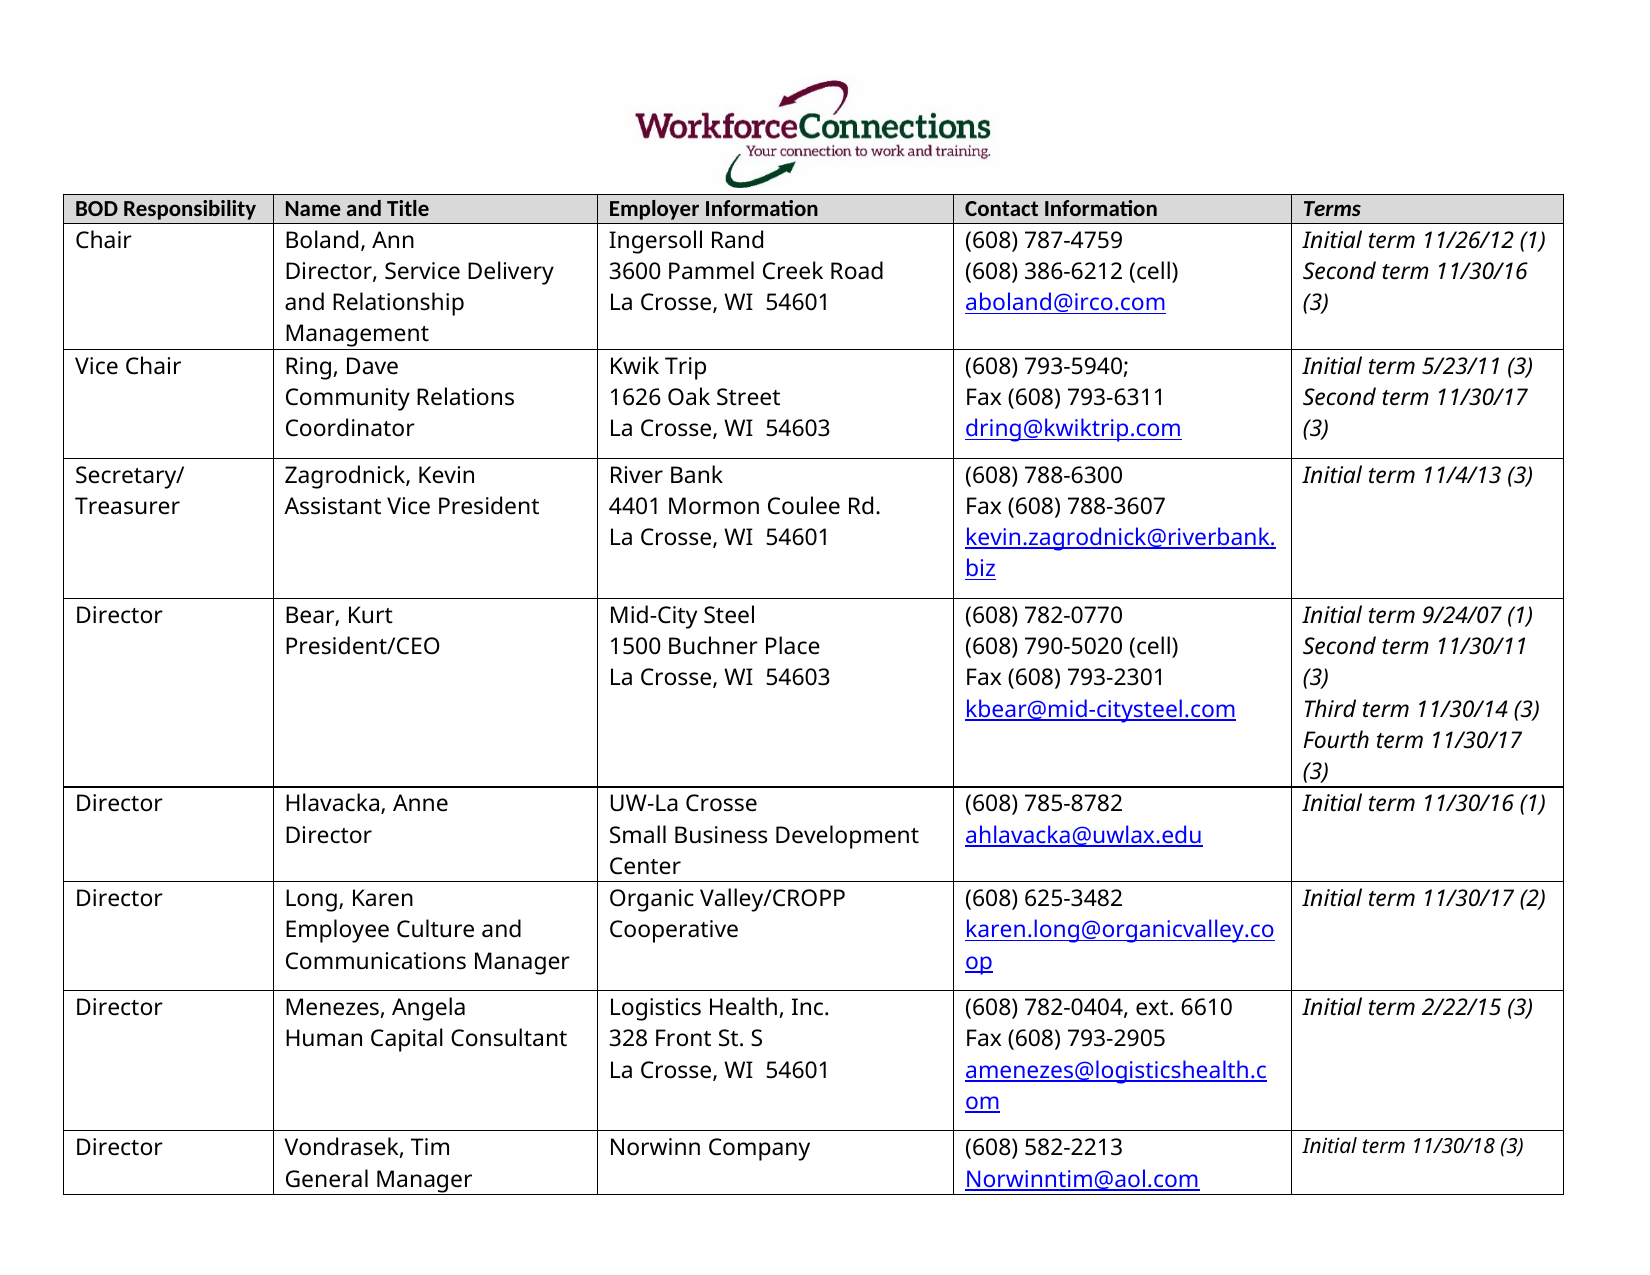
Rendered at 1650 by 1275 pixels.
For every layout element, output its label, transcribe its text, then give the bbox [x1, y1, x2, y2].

table_cell Ingersoll Rand 3600 Pammel Creek Road La Crosse, WI 54601 [598, 224, 953, 349]
table_cell Secretary/Treasurer [64, 459, 273, 598]
table_cell Chair [64, 224, 273, 349]
table_cell (608) 788-6300 Fax (608) 788-3607 kevin.zagrodnick@riverbank.biz [954, 459, 1291, 598]
table_header Employer Information [598, 195, 953, 223]
table_cell Initial term 11/26/12 (1) Second term 11/30/16 (3) [1292, 224, 1563, 349]
table_header Name and Title [274, 195, 597, 223]
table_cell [274, 1131, 597, 1194]
table_cell Initial term 11/30/16 (1) [1292, 788, 1563, 881]
table_cell Bear, Kurt President/CEO [274, 599, 597, 786]
table_cell Initial term 2/22/15 (3) [1292, 991, 1563, 1130]
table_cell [954, 1131, 1291, 1194]
table_cell Zagrodnick, Kevin Assistant Vice President [274, 459, 597, 598]
table_header Contact Information [954, 195, 1291, 223]
table_cell Initial term 9/24/07 (1) Second term 11/30/11 (3) Third term 11/30/14 (3) Fourth term 11/30/17 (3) [1292, 599, 1563, 786]
table_cell Logistics Health, Inc. 328 Front St. S La Crosse, WI 54601 [598, 991, 953, 1130]
table_cell Director [64, 882, 273, 990]
table_cell Norwinn Company [598, 1131, 953, 1194]
table_cell Menezes, Angela Human Capital Consultant [274, 991, 597, 1130]
table_cell Director [64, 788, 273, 881]
picture [617, 75, 1004, 190]
table_cell Kwik Trip 1626 Oak Street La Crosse, WI 54603 [598, 350, 953, 458]
table_cell Initial term 11/4/13 (3) [1292, 459, 1563, 598]
table_cell Boland, Ann Director, Service Delivery and Relationship Management [274, 224, 597, 349]
table_cell Director [64, 1131, 273, 1194]
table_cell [1292, 1131, 1563, 1194]
table_cell (608) 785-8782 ahlavacka@uwlax.edu [954, 788, 1291, 881]
table_cell (608) 625-3482 karen.long@organicvalley.coop [954, 882, 1291, 990]
table_cell Mid-City Steel 1500 Buchner Place La Crosse, WI 54603 [598, 599, 953, 786]
table_cell (608) 793-5940; Fax (608) 793-6311 dring@kwiktrip.com [954, 350, 1291, 458]
table_cell River Bank 4401 Mormon Coulee Rd. La Crosse, WI 54601 [598, 459, 953, 598]
table_cell Director [64, 991, 273, 1130]
table_cell (608) 782-0770 (608) 790-5020 (cell) Fax (608) 793-2301 kbear@mid-citysteel.com [954, 599, 1291, 786]
table_cell Hlavacka, Anne Director [274, 788, 597, 881]
table_cell Organic Valley/CROPP Cooperative [598, 882, 953, 990]
table_cell Initial term 11/30/17 (2) [1292, 882, 1563, 990]
table_cell Vice Chair [64, 350, 273, 458]
table_cell (608) 787-4759 (608) 386-6212 (cell) aboland@irco.com [954, 224, 1291, 349]
table_cell UW-La Crosse Small Business Development Center [598, 788, 953, 881]
table_cell Initial term 5/23/11 (3) Second term 11/30/17 (3) [1292, 350, 1563, 458]
table_cell Ring, Dave Community Relations Coordinator [274, 350, 597, 458]
table_cell Director [64, 599, 273, 786]
table_header BOD Responsibility [64, 195, 273, 223]
table_cell (608) 782-0404, ext. 6610 Fax (608) 793-2905 amenezes@logisticshealth.com [954, 991, 1291, 1130]
table_cell Long, Karen Employee Culture and Communications Manager [274, 882, 597, 990]
table_header Terms [1292, 195, 1563, 223]
